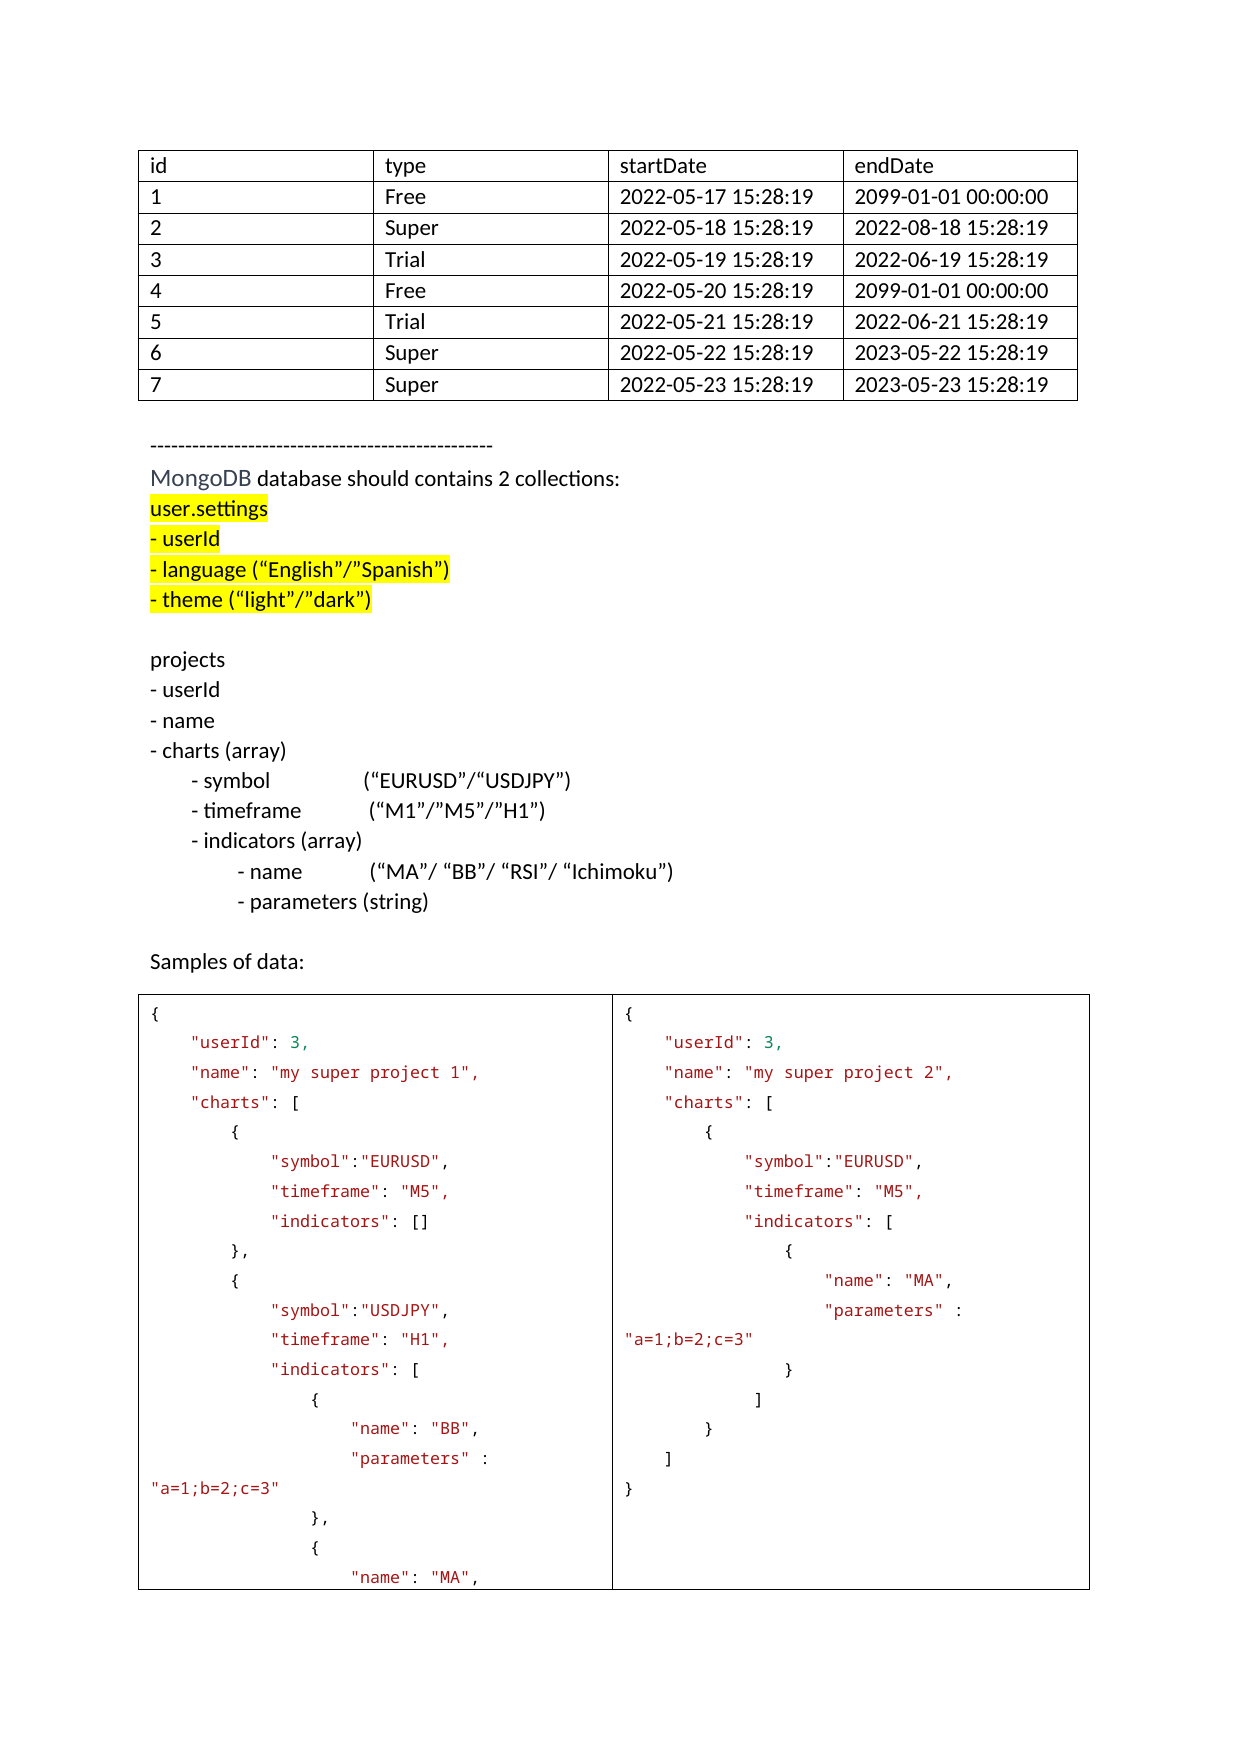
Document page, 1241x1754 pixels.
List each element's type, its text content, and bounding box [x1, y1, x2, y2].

text ------------------------------------------------- MongoDB database should contains 2 collections: user.settings - userId - language (“English”/”Spanish”) - theme (“light”/”dark”) projects - userId - name - charts (array) - symbol (“EURUSD”/“USDJPY”) - timeframe (“M1”/”M5”/”H1”) - indicators (array) - name (“MA”/ “BB”/ “RSI”/ “Ichimoku”) - parameters (string) Samples of data: [150, 401, 1090, 976]
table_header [613, 995, 1089, 1589]
table_cell 2022-06-19 15:28:19 [844, 245, 1077, 275]
table_cell Free [374, 276, 608, 306]
table_cell 2099-01-01 00:00:00 [844, 182, 1077, 212]
table_cell 6 [139, 339, 373, 369]
table_cell 2022-05-23 15:28:19 [609, 370, 843, 400]
table_cell 2022-05-21 15:28:19 [609, 307, 843, 337]
table_cell 2023-05-23 15:28:19 [844, 370, 1077, 400]
table_cell 2022-06-21 15:28:19 [844, 307, 1077, 337]
table_cell 2022-05-22 15:28:19 [609, 339, 843, 369]
table_cell Super [374, 214, 608, 244]
table_cell 3 [139, 245, 373, 275]
table_cell 2022-05-20 15:28:19 [609, 276, 843, 306]
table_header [139, 995, 612, 1589]
table_header endDate [844, 151, 1077, 181]
table_cell 2022-05-18 15:28:19 [609, 214, 843, 244]
table_header type [374, 151, 608, 181]
table_cell 2022-08-18 15:28:19 [844, 214, 1077, 244]
table_header startDate [609, 151, 843, 181]
table_cell 7 [139, 370, 373, 400]
table_cell 4 [139, 276, 373, 306]
table_cell 2022-05-19 15:28:19 [609, 245, 843, 275]
table_cell 2023-05-22 15:28:19 [844, 339, 1077, 369]
table_cell 5 [139, 307, 373, 337]
table_cell Trial [374, 307, 608, 337]
table_cell 2 [139, 214, 373, 244]
table_cell 1 [139, 182, 373, 212]
table_header id [139, 151, 373, 181]
table_cell Super [374, 339, 608, 369]
table_cell Trial [374, 245, 608, 275]
table_cell Super [374, 370, 608, 400]
table_cell 2099-01-01 00:00:00 [844, 276, 1077, 306]
table_cell Free [374, 182, 608, 212]
table_cell 2022-05-17 15:28:19 [609, 182, 843, 212]
